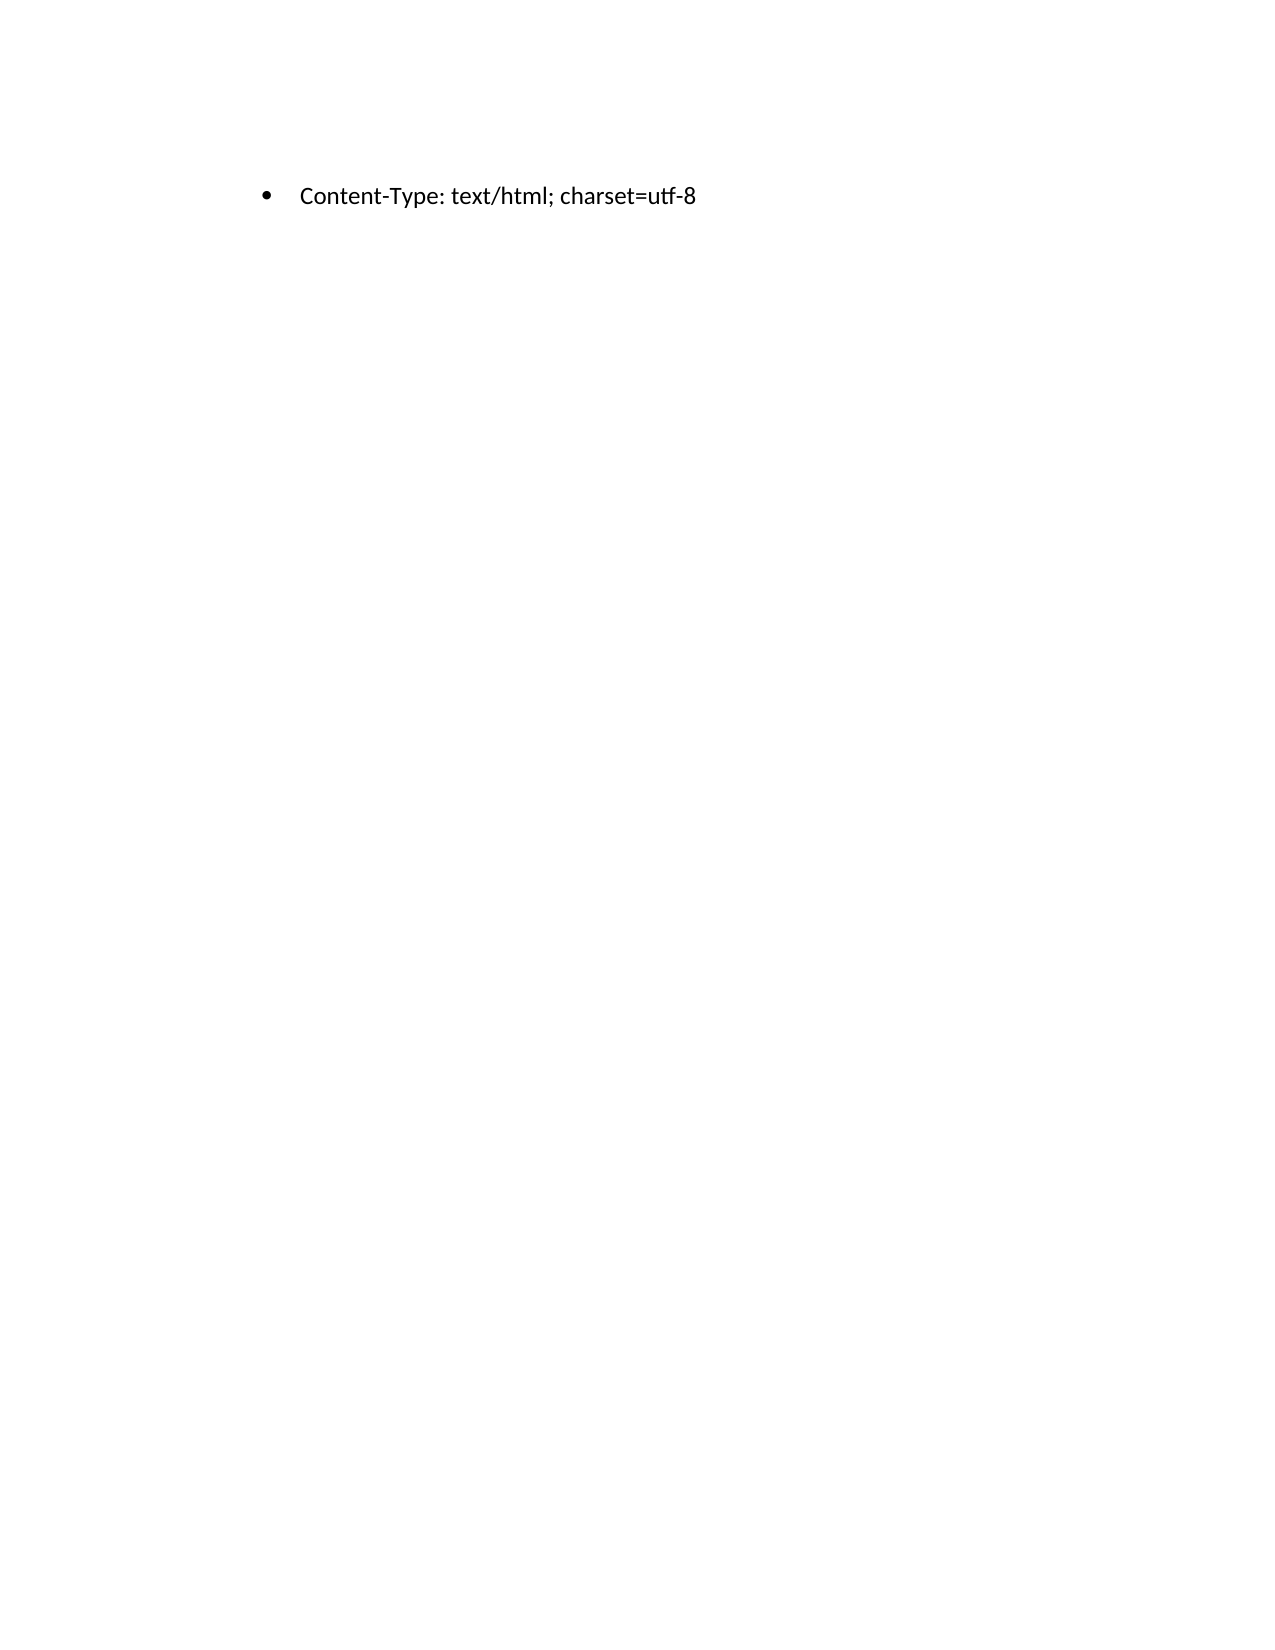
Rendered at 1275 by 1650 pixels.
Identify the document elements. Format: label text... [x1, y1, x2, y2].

list Content-Type: text/html; charset=utf-8 [262, 181, 1125, 211]
